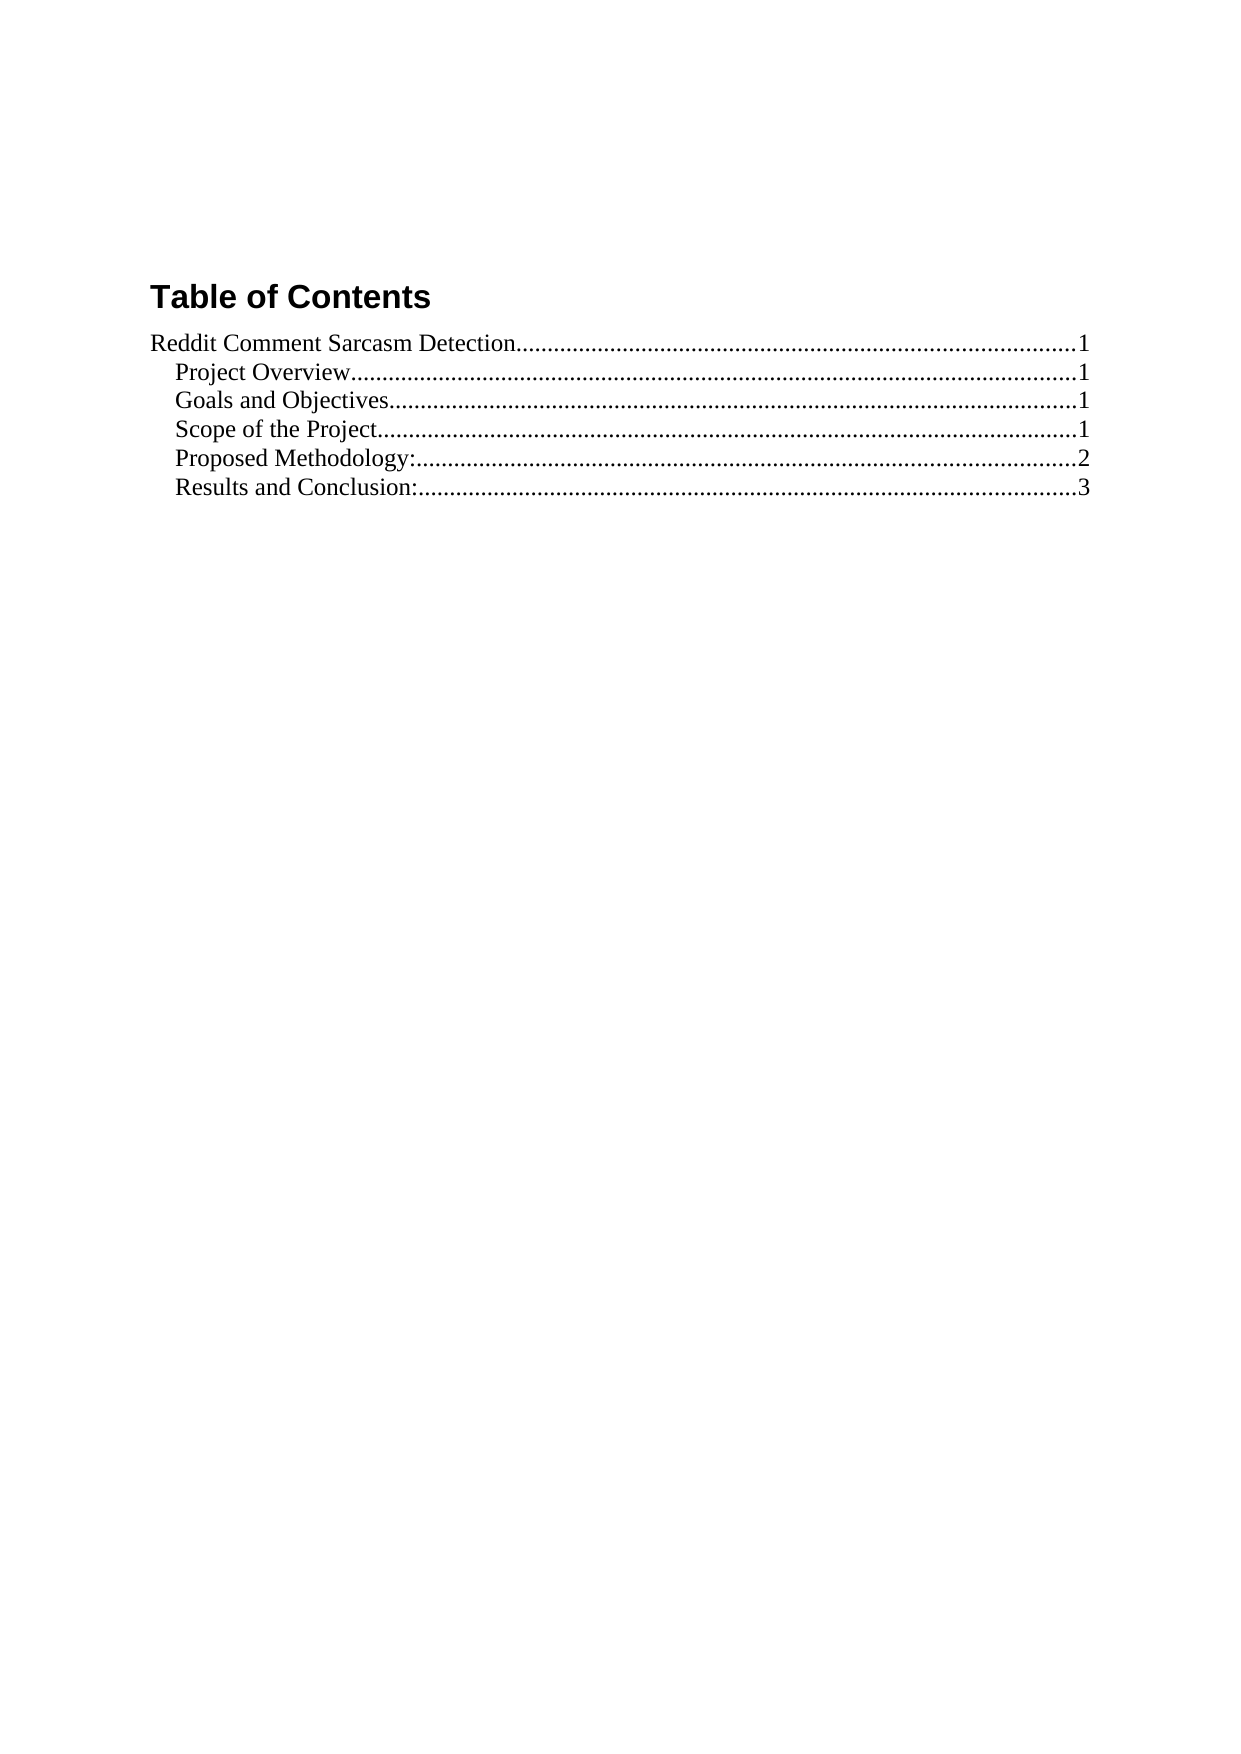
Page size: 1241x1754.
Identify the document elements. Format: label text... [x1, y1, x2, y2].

text Proposed Methodology: 2 [175, 443, 1090, 472]
text Results and Conclusion: 3 [175, 472, 1090, 500]
text Scope of the Project 1 [175, 414, 1090, 443]
subtitle Table of Contents [150, 277, 1090, 315]
text Reddit Comment Sarcasm Detection 1 [150, 328, 1090, 357]
text Goals and Objectives 1 [175, 385, 1090, 414]
text Project Overview 1 [175, 357, 1090, 385]
